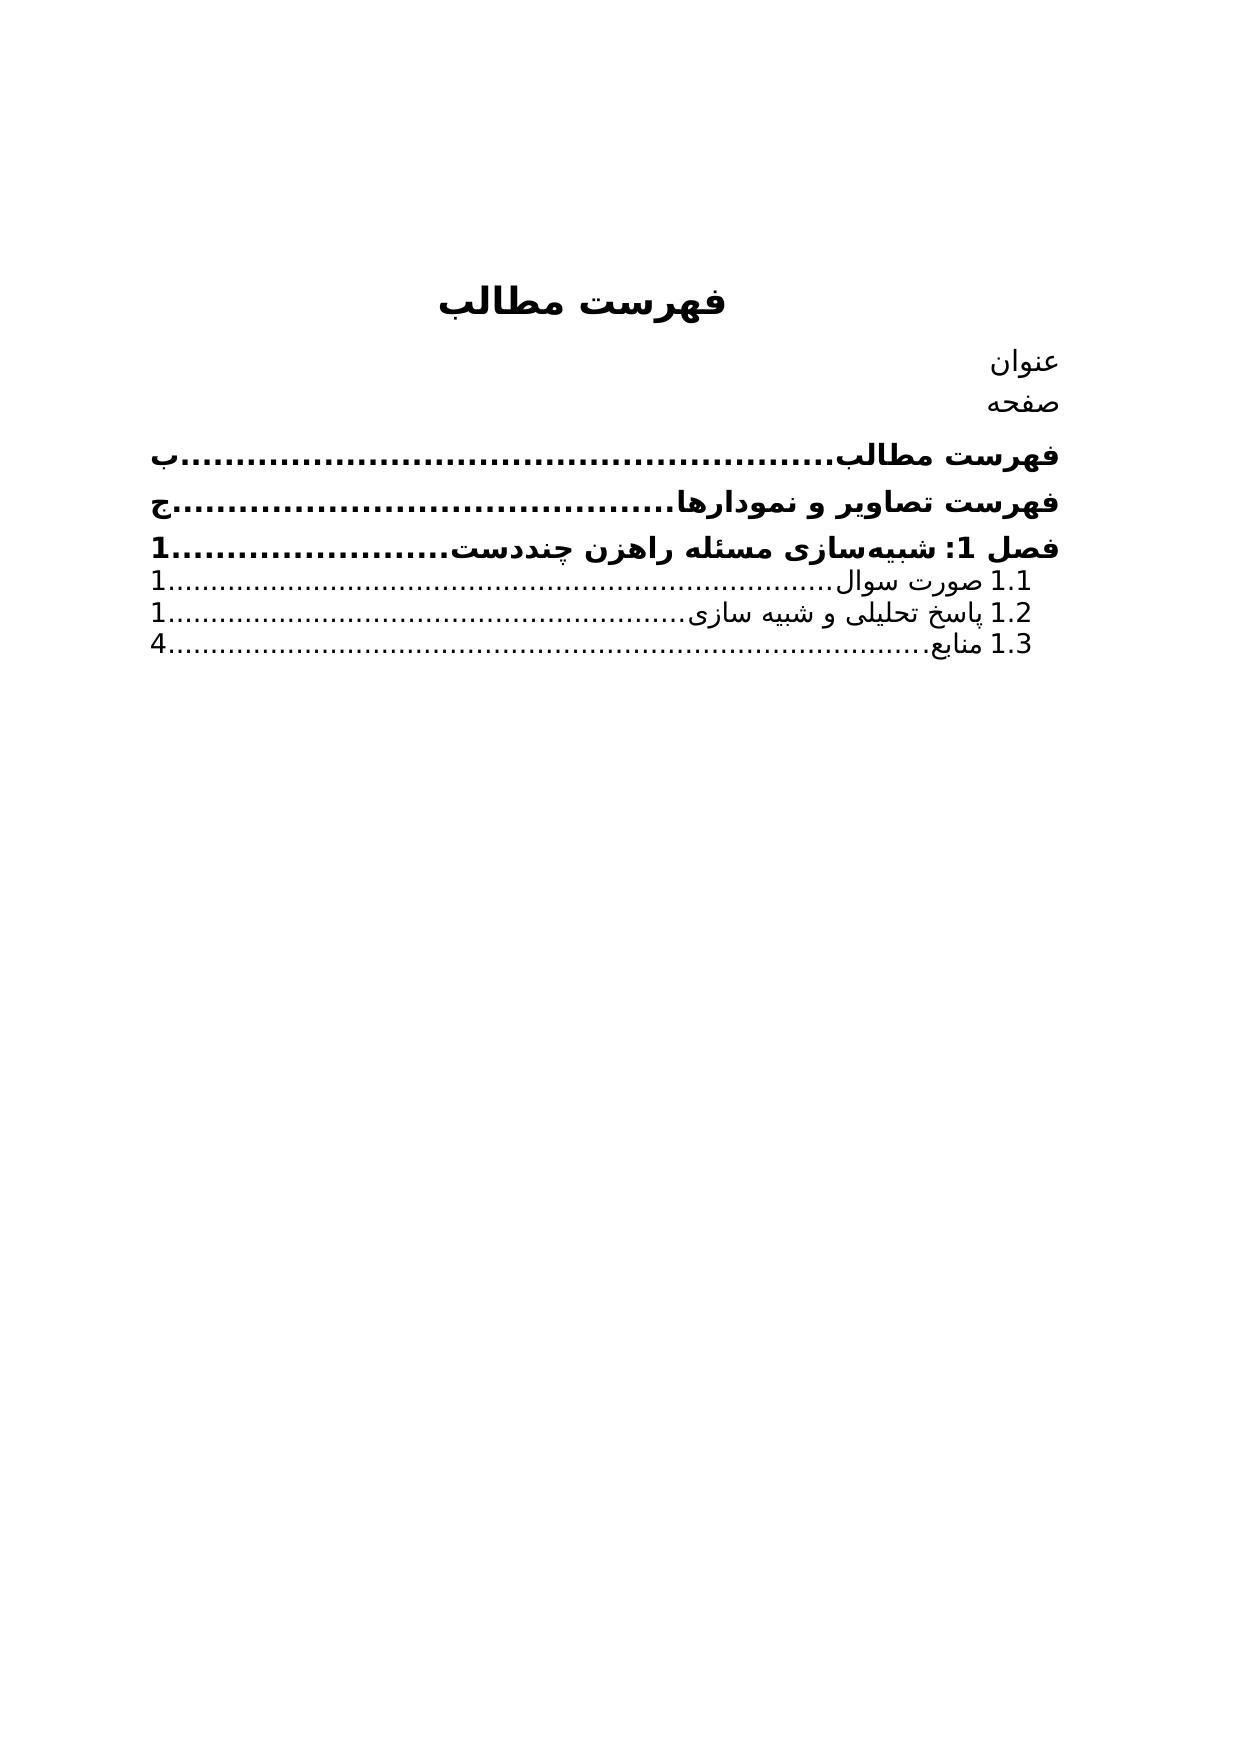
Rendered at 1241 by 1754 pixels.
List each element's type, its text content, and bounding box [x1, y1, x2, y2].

text فصل 1: شبیه‌سازی مسئله راهزن چنددست 1 [150, 532, 1060, 566]
subtitle فهرست مطالب [150, 280, 1015, 324]
text فهرست مطالب ‌ب [150, 439, 1060, 473]
text 1‌.1‌ صورت سوال 1 [150, 566, 1060, 597]
text عنوان صفحه [150, 345, 1060, 419]
text 1‌.3‌ منابع. 4 [150, 629, 1060, 660]
text 1‌.2‌ پاسخ تحلیلی و شبیه سازی 1 [150, 597, 1060, 629]
text فهرست تصاویر و نمودارها ‌ج [150, 485, 1060, 519]
